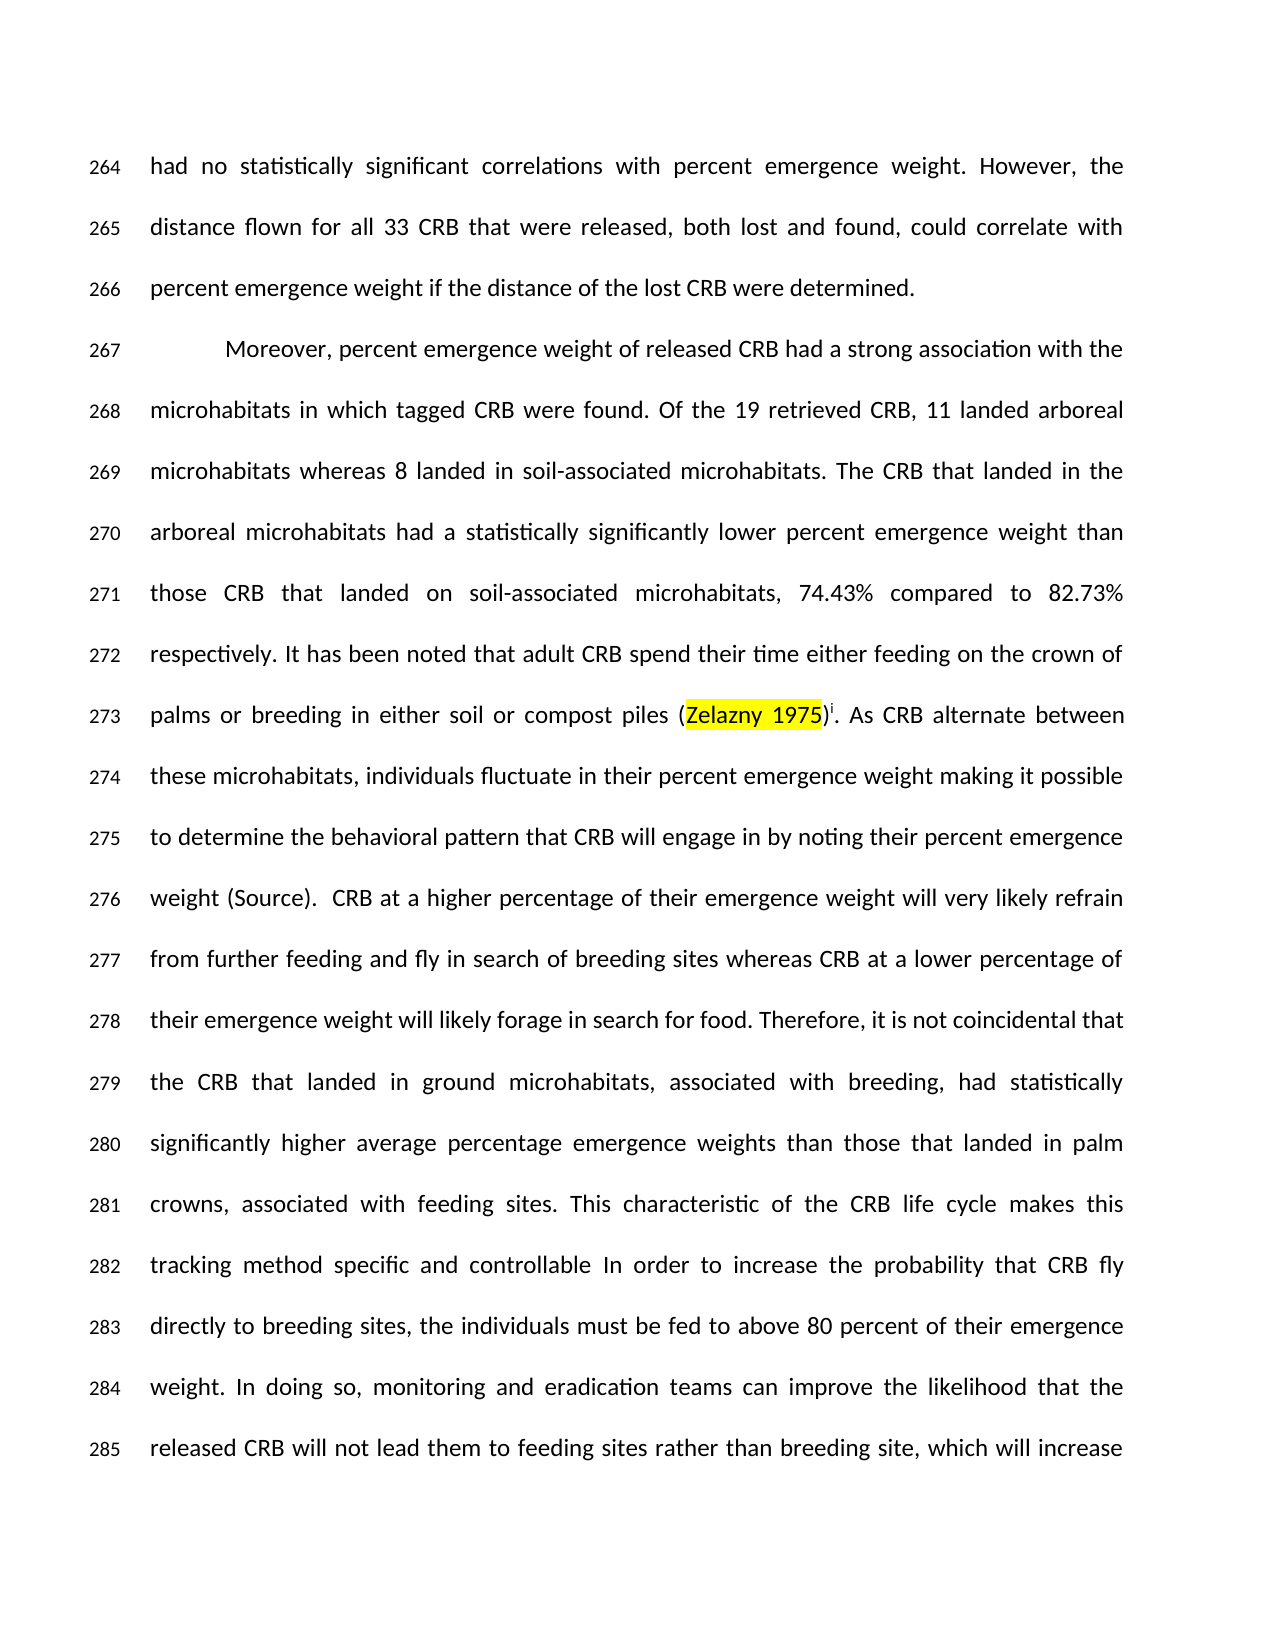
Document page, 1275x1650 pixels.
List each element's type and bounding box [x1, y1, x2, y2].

text [150, 150, 1125, 303]
text [150, 333, 1125, 1462]
